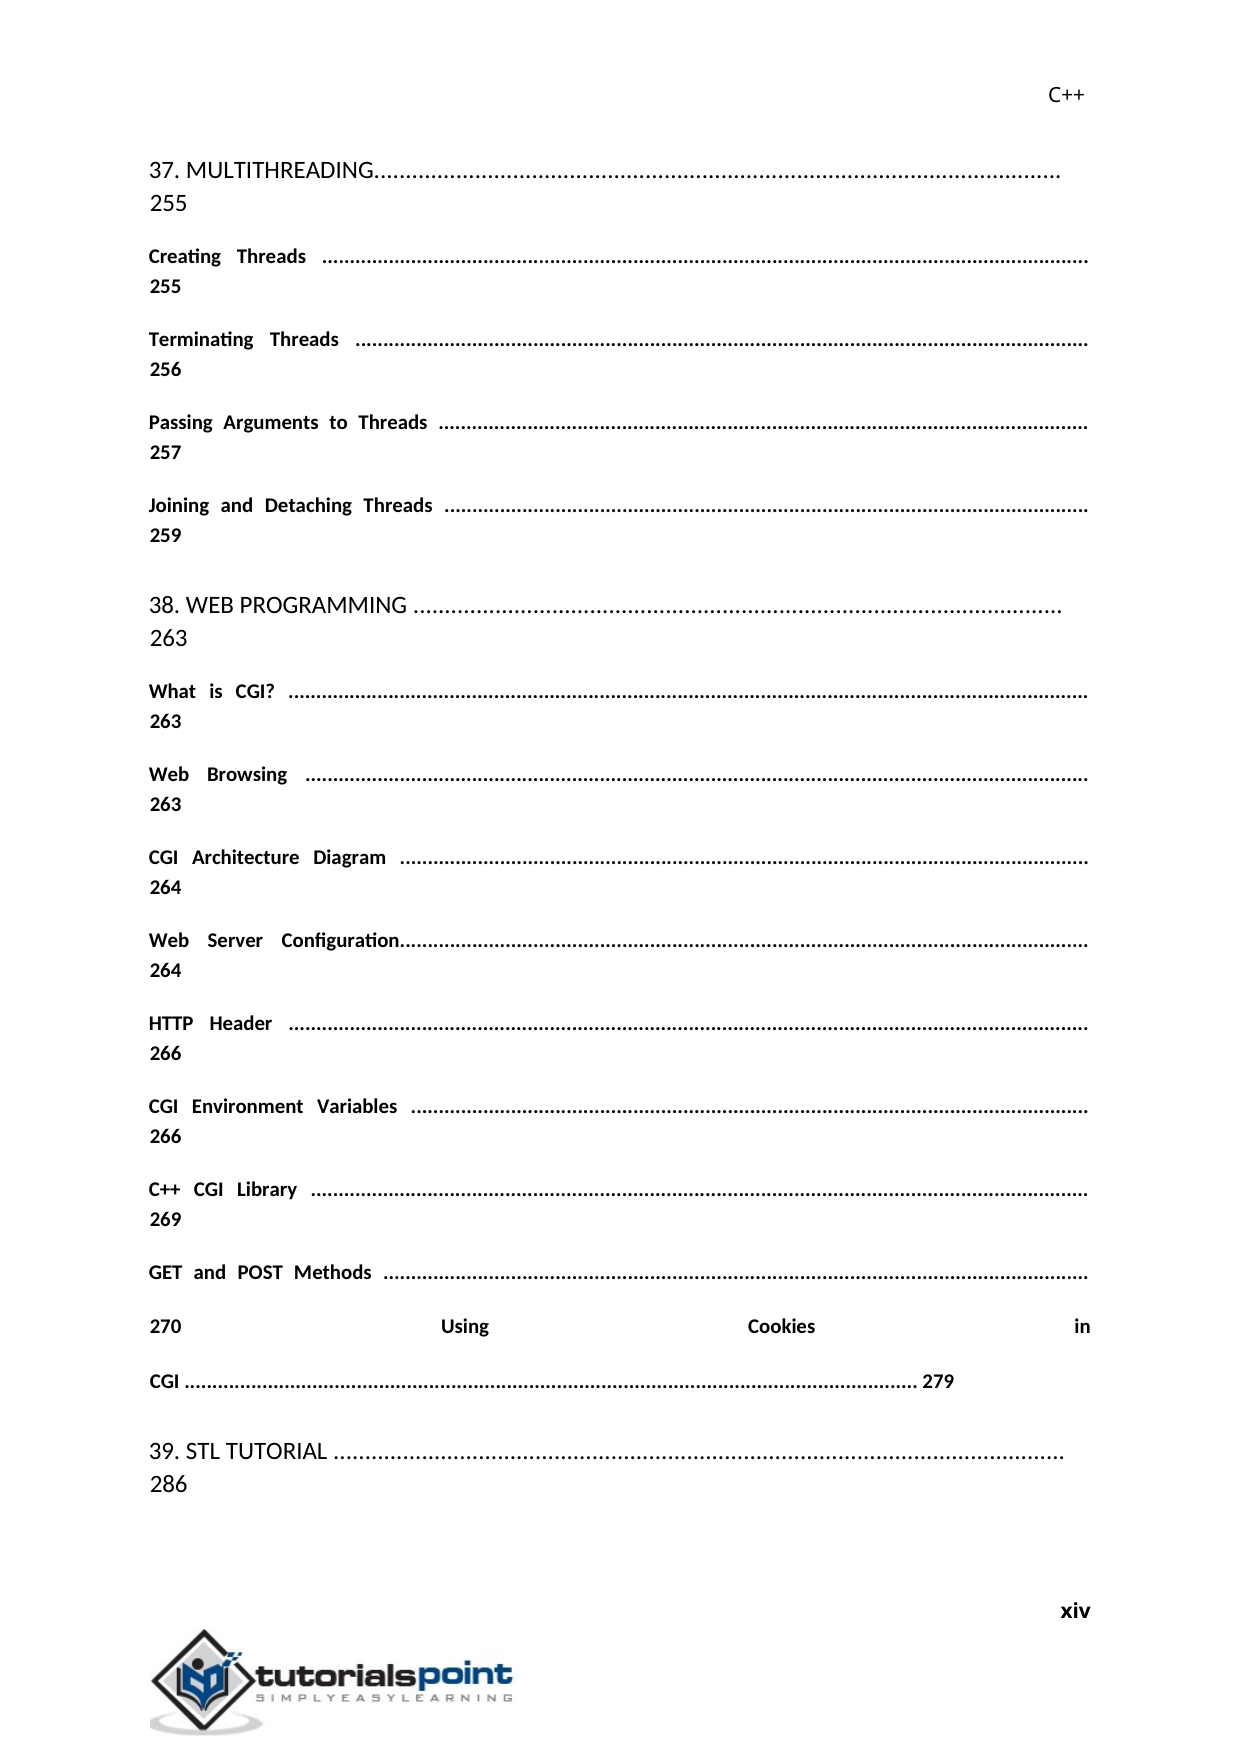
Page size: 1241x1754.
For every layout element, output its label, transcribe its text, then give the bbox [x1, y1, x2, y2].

text HTTP Header ................................................................................................................................................ 266 [148, 1010, 1091, 1066]
text C++ CGI Library ............................................................................................................................................ 269 [148, 1176, 1091, 1232]
picture [150, 1629, 519, 1739]
text CGI Architecture Diagram ............................................................................................................................ 264 [148, 844, 1091, 900]
subtitle 37. MULTITHREADING............................................................................................................. 255 [148, 154, 1092, 218]
text Joining and Detaching Threads .................................................................................................................... 259 [148, 492, 1091, 548]
text Web Server Configuration............................................................................................................................ 264 [148, 927, 1091, 983]
text GET and POST Methods ............................................................................................................................... 270 Using Cookies in CGI .................................................................................................................................... 279 [148, 1259, 1091, 1394]
text Passing Arguments to Threads ..................................................................................................................... 257 [148, 409, 1091, 465]
text Terminating Threads .................................................................................................................................... 256 [148, 326, 1091, 382]
text Creating Threads .......................................................................................................................................... 255 [148, 243, 1091, 299]
text What is CGI? ................................................................................................................................................ 263 [148, 678, 1091, 734]
text Web Browsing ............................................................................................................................................. 263 [148, 761, 1091, 817]
subtitle 38. WEB PROGRAMMING ....................................................................................................... 263 [148, 589, 1092, 653]
text CGI Environment Variables .......................................................................................................................... 266 [148, 1093, 1091, 1149]
text 39. STL TUTORIAL .................................................................................................................... 286 [148, 1435, 1092, 1498]
